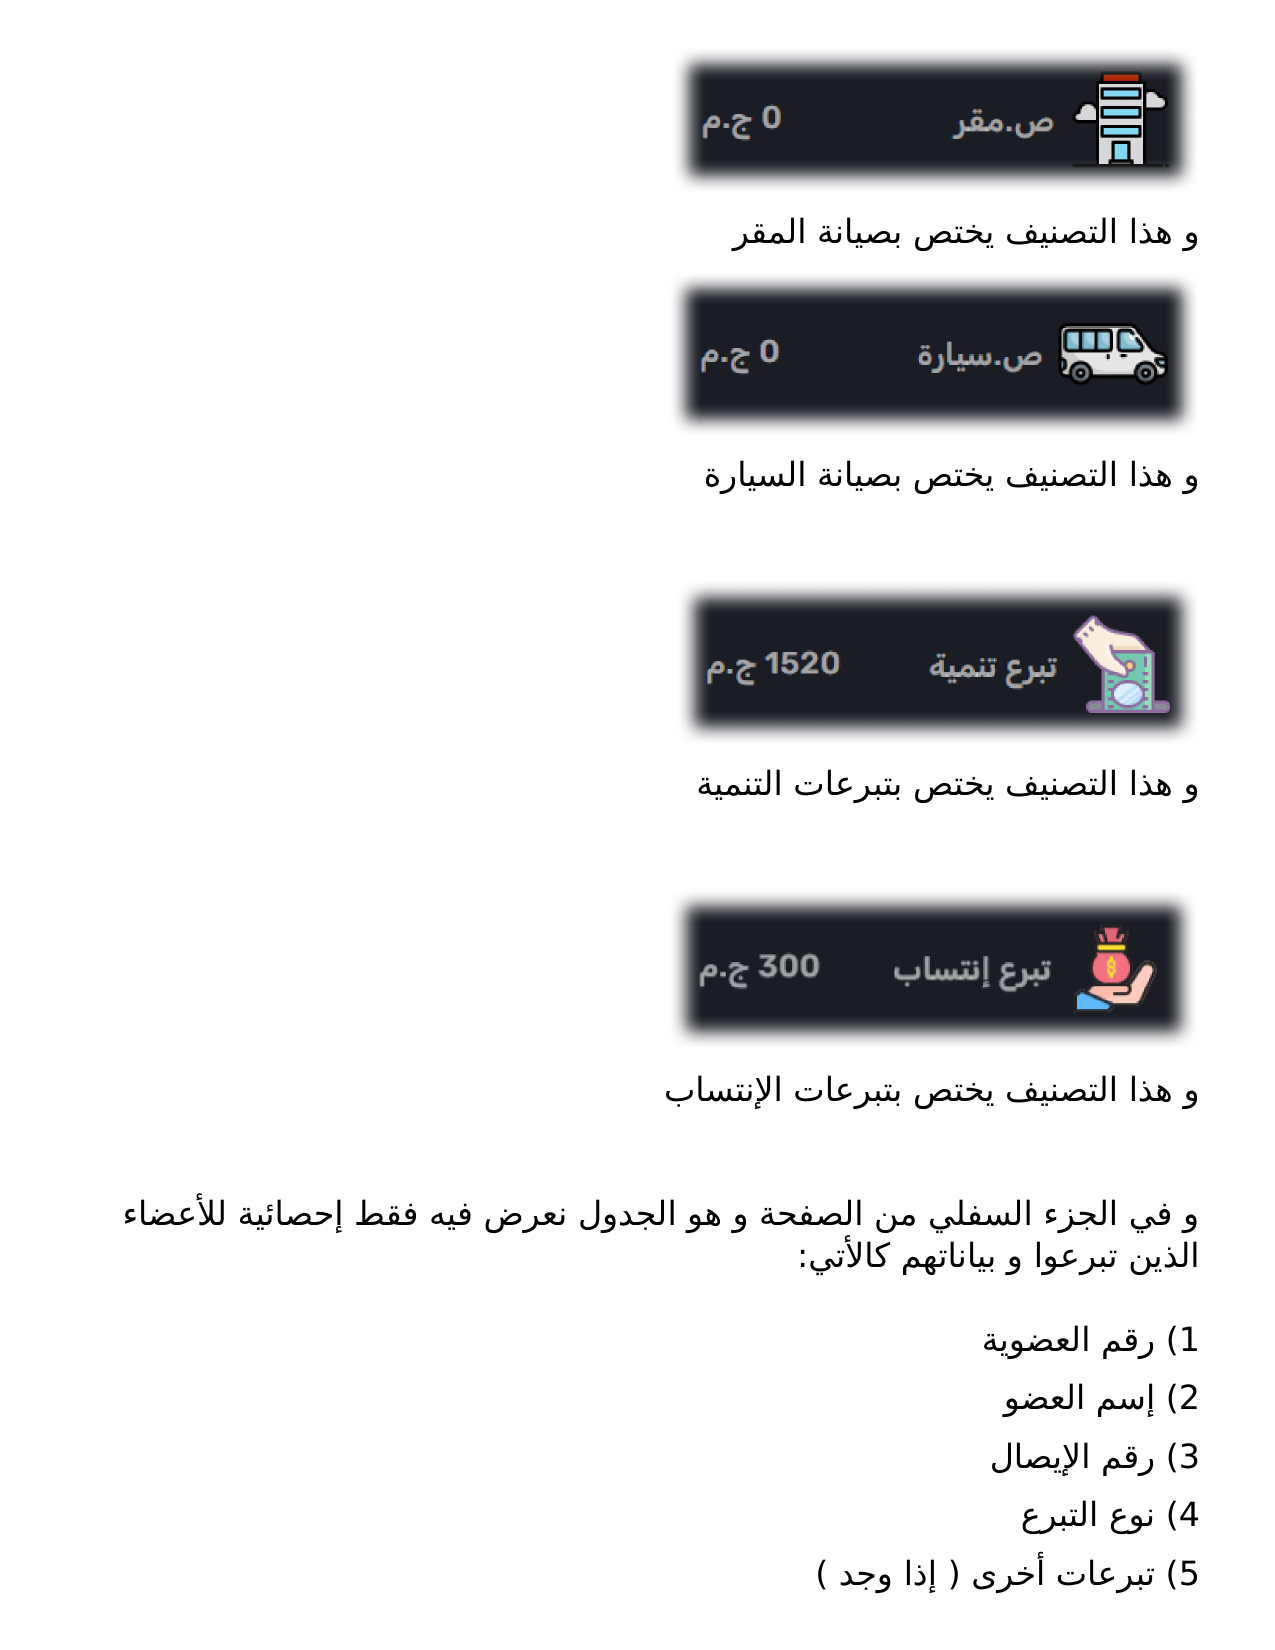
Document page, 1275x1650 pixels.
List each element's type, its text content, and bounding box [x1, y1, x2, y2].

text 3) رقم الإيصال [75, 1437, 1200, 1476]
text 2) إسم العضو [75, 1378, 1200, 1417]
text و هذا التصنيف يختص بصيانة المقر [75, 213, 1200, 252]
text و هذا التصنيف يختص بتبرعات التنمية [75, 764, 1200, 803]
text و في الجزء السفلي من الصفحة و هو الجدول نعرض فيه فقط إحصائية للأعضاء الذين تبرعوا و بياناتهم كالأتي: 1) رقم العضوية [75, 1194, 1200, 1359]
text 5) تبرعات أخرى ( إذا وجد ) [75, 1554, 1200, 1593]
picture [697, 300, 1171, 408]
picture [700, 75, 1170, 165]
text و هذا التصنيف يختص بصيانة السيارة [75, 456, 1200, 495]
text و هذا التصنيف يختص بتبرعات الإنتساب [75, 1070, 1200, 1109]
picture [697, 918, 1170, 1020]
text 4) نوع التبرع [75, 1496, 1200, 1534]
picture [706, 609, 1170, 716]
